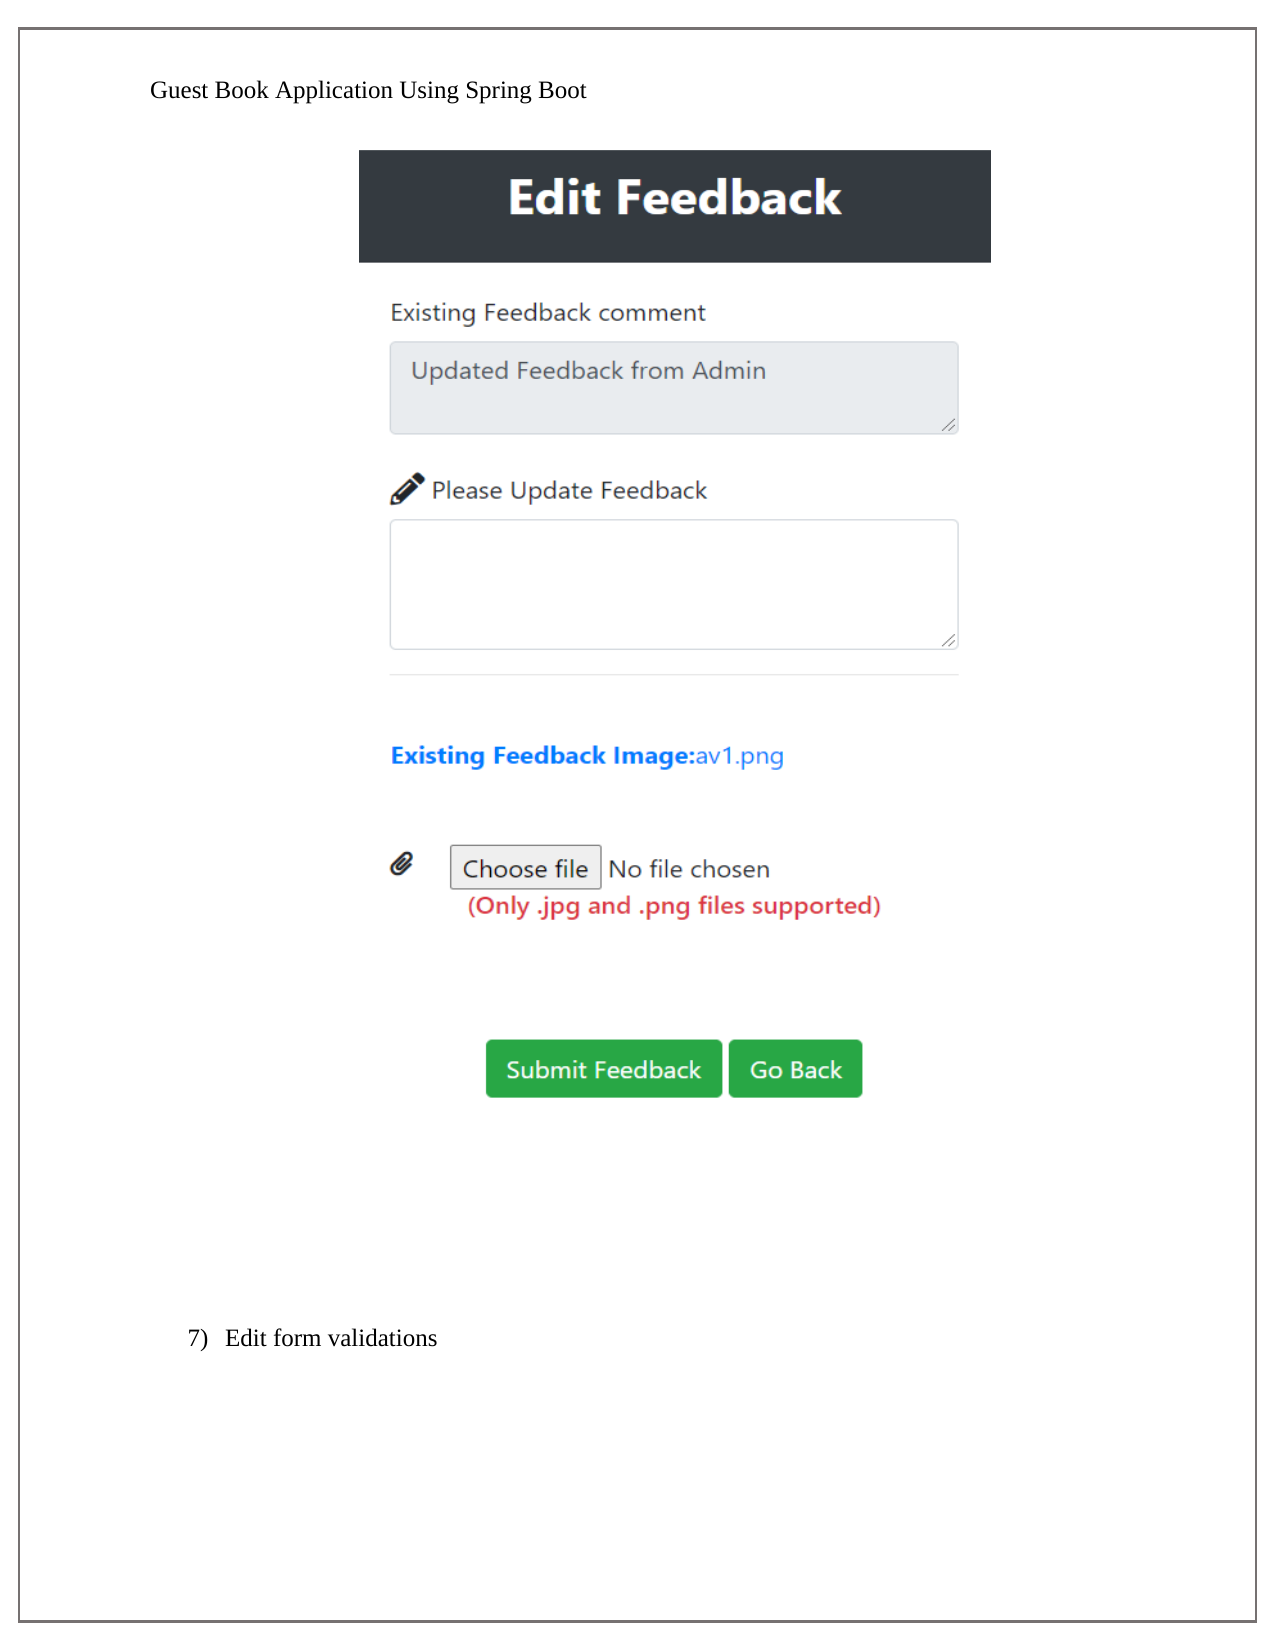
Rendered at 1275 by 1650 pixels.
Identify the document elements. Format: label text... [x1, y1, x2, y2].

picture [359, 150, 991, 1151]
list Edit form validations [187, 1323, 1125, 1352]
